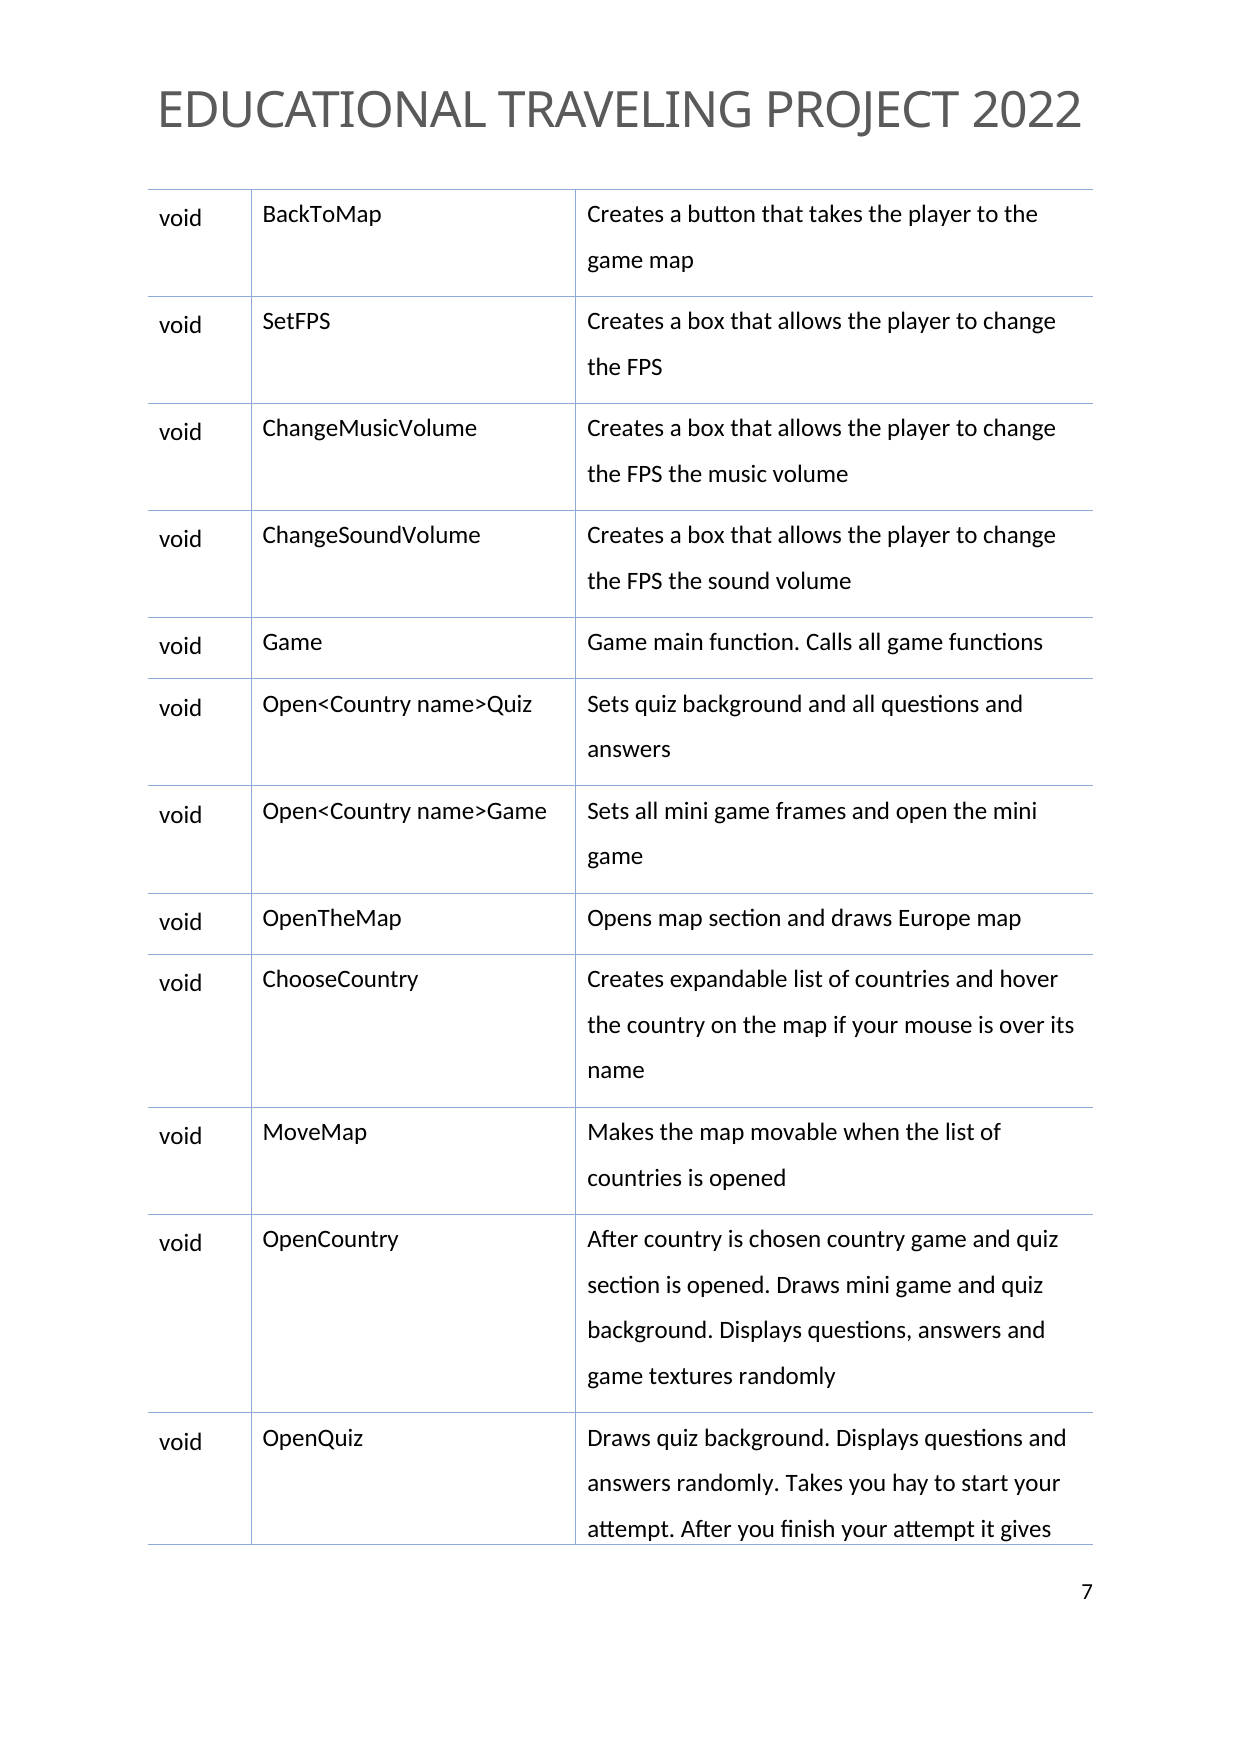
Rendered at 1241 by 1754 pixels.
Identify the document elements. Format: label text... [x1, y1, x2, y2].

table_cell SetFPS [252, 297, 575, 403]
table_cell BackToMap [252, 190, 575, 296]
table_cell void [148, 1108, 251, 1214]
table_cell Game main function. Calls all game functions [576, 618, 1093, 678]
table_cell void [148, 1215, 251, 1412]
table_cell void [148, 511, 251, 617]
table_cell OpenCountry [252, 1215, 575, 1412]
table_cell void [148, 404, 251, 510]
table_cell Open<Country name>Quiz [252, 679, 575, 785]
table_cell void [148, 1413, 251, 1544]
table_cell Creates expandable list of countries and hover the country on the map if your mouse is over its name [576, 955, 1093, 1107]
table_cell void [148, 190, 251, 296]
table_cell void [148, 955, 251, 1107]
table_cell Sets all mini game frames and open the mini game [576, 786, 1093, 892]
table_cell Game [252, 618, 575, 678]
table_cell OpenQuiz [252, 1413, 575, 1544]
table_cell Sets quiz background and all questions and answers [576, 679, 1093, 785]
table_cell ChooseCountry [252, 955, 575, 1107]
table_cell Creates a box that allows the player to change the FPS the music volume [576, 404, 1093, 510]
table_cell ChangeMusicVolume [252, 404, 575, 510]
table_cell OpenTheMap [252, 894, 575, 954]
table_cell MoveMap [252, 1108, 575, 1214]
table_cell void [148, 786, 251, 892]
table_cell void [148, 894, 251, 954]
table_cell Creates a box that allows the player to change the FPS [576, 297, 1093, 403]
table_cell ChangeSoundVolume [252, 511, 575, 617]
table_cell Opens map section and draws Europe map [576, 894, 1093, 954]
table_cell Creates a box that allows the player to change the FPS the sound volume [576, 511, 1093, 617]
table_cell Creates a button that takes the player to the game map [576, 190, 1093, 296]
table_cell After country is chosen country game and quiz section is opened. Draws mini game and quiz background. Displays questions, answers and game textures randomly [576, 1215, 1093, 1412]
table_cell void [148, 618, 251, 678]
table_cell void [148, 297, 251, 403]
table_cell void [148, 679, 251, 785]
table_cell Makes the map movable when the list of countries is opened [576, 1108, 1093, 1214]
table_cell Open<Country name>Game [252, 786, 575, 892]
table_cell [576, 1413, 1093, 1544]
